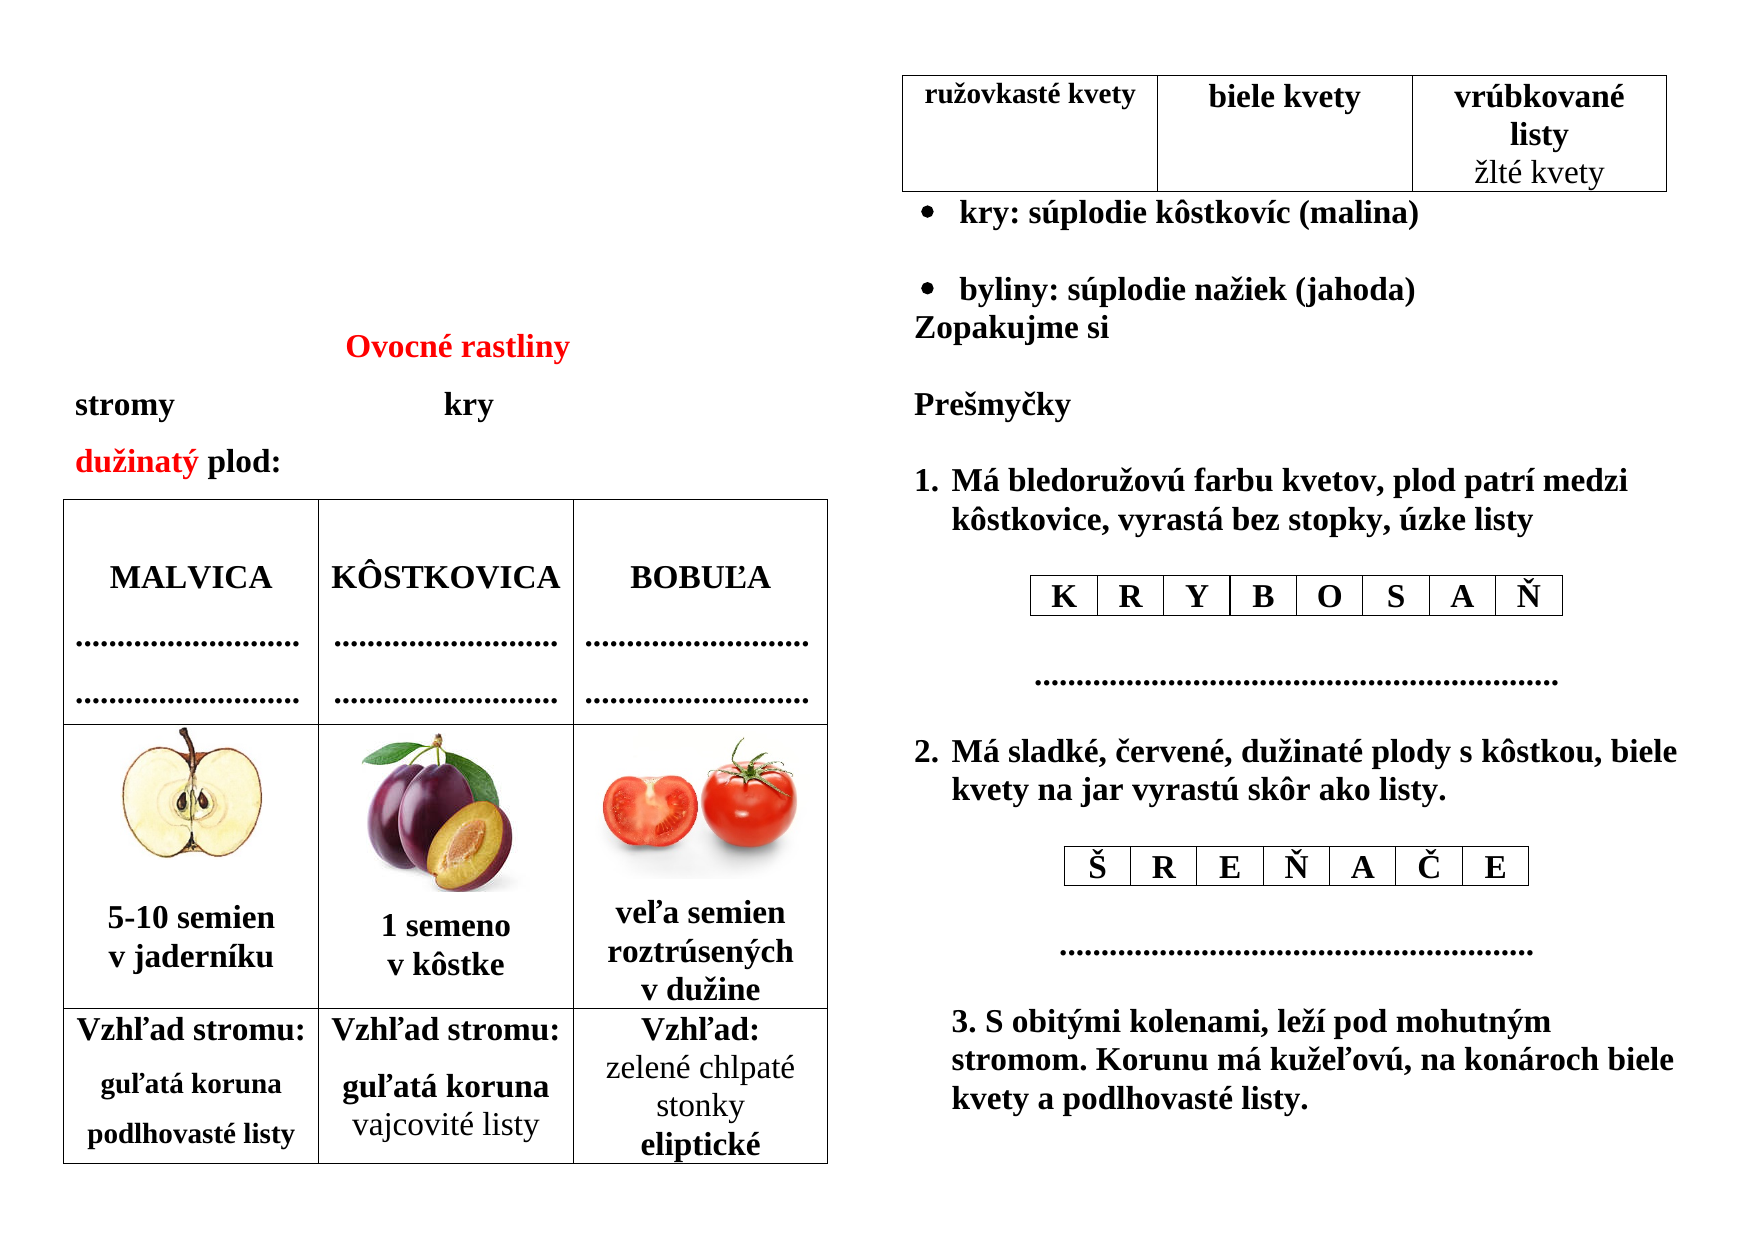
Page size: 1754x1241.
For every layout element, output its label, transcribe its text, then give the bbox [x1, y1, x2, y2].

list kry: súplodie kôstkovíc (malina) [922, 192, 1679, 230]
table_cell 5-10 semien v jaderníku [64, 725, 318, 1008]
text Zopakujme si [914, 307, 1679, 345]
table_cell Vzhľad stromu: guľatá koruna vajcovité listy biele kvety [1158, 76, 1412, 191]
table_header Ň [1264, 847, 1329, 885]
table_cell Vzhľad stromu: guľatá koruna podlhovasté listy ružovkasté kvety [903, 76, 1157, 191]
table_header S [1363, 576, 1429, 615]
table_cell veľa semien roztrúsených v dužine [574, 725, 827, 1008]
table_header Y [1164, 576, 1229, 615]
text Ovocné rastliny [75, 327, 840, 365]
table_header BOBUĽA ........................... ........................... [574, 500, 827, 724]
table_header R [1131, 847, 1196, 885]
table_header MALVICA ........................... ........................... [64, 500, 318, 724]
table_header E [1197, 847, 1263, 885]
table_header A [1330, 847, 1395, 885]
table_header Š [1065, 847, 1130, 885]
table_header R [1098, 576, 1163, 615]
table_cell Vzhľad stromu: guľatá koruna vajcovité listy biele kvety [319, 1009, 573, 1163]
picture [584, 725, 815, 879]
table_cell Vzhľad: zelené chlpaté stonky eliptické vrúbkované listy žlté kvety [1413, 76, 1666, 191]
table_header KÔSTKOVICA ........................... ........................... [319, 500, 573, 724]
text ......................................................... [914, 924, 1679, 963]
table_header Č [1396, 847, 1462, 885]
list byliny: súplodie nažiek (jahoda) [922, 269, 1679, 307]
table_header K [1031, 576, 1097, 615]
text dužinatý plod: [75, 442, 840, 480]
list 3. S obitými kolenami, leží pod mohutným stromom. Korunu má kužeľovú, na konároch biele kvety a podlhovasté listy. [951, 1001, 1679, 1116]
list Má sladké, červené, dužinaté plody s kôstkou, biele kvety na jar vyrastú skôr ako listy. [914, 731, 1679, 807]
text ............................................................... [914, 654, 1679, 692]
table_cell Vzhľad stromu: guľatá koruna podlhovasté listy ružovkasté kvety [64, 1009, 318, 1163]
picture [361, 725, 530, 892]
list Má bledoružovú farbu kvetov, plod patrí medzi kôstkovice, vyrastá bez stopky, úzke listy [914, 460, 1679, 537]
text stromy kry [75, 384, 840, 422]
table_header B [1231, 576, 1296, 615]
table_header A [1430, 576, 1495, 615]
table_header O [1297, 576, 1362, 615]
table_header Ň [1496, 576, 1562, 615]
table_header E [1463, 847, 1528, 885]
table_cell 1 semeno v kôstke [319, 725, 573, 1008]
text Prešmyčky [914, 384, 1679, 422]
table_cell Vzhľad: zelené chlpaté stonky eliptické vrúbkované listy žlté kvety [574, 1009, 827, 1163]
